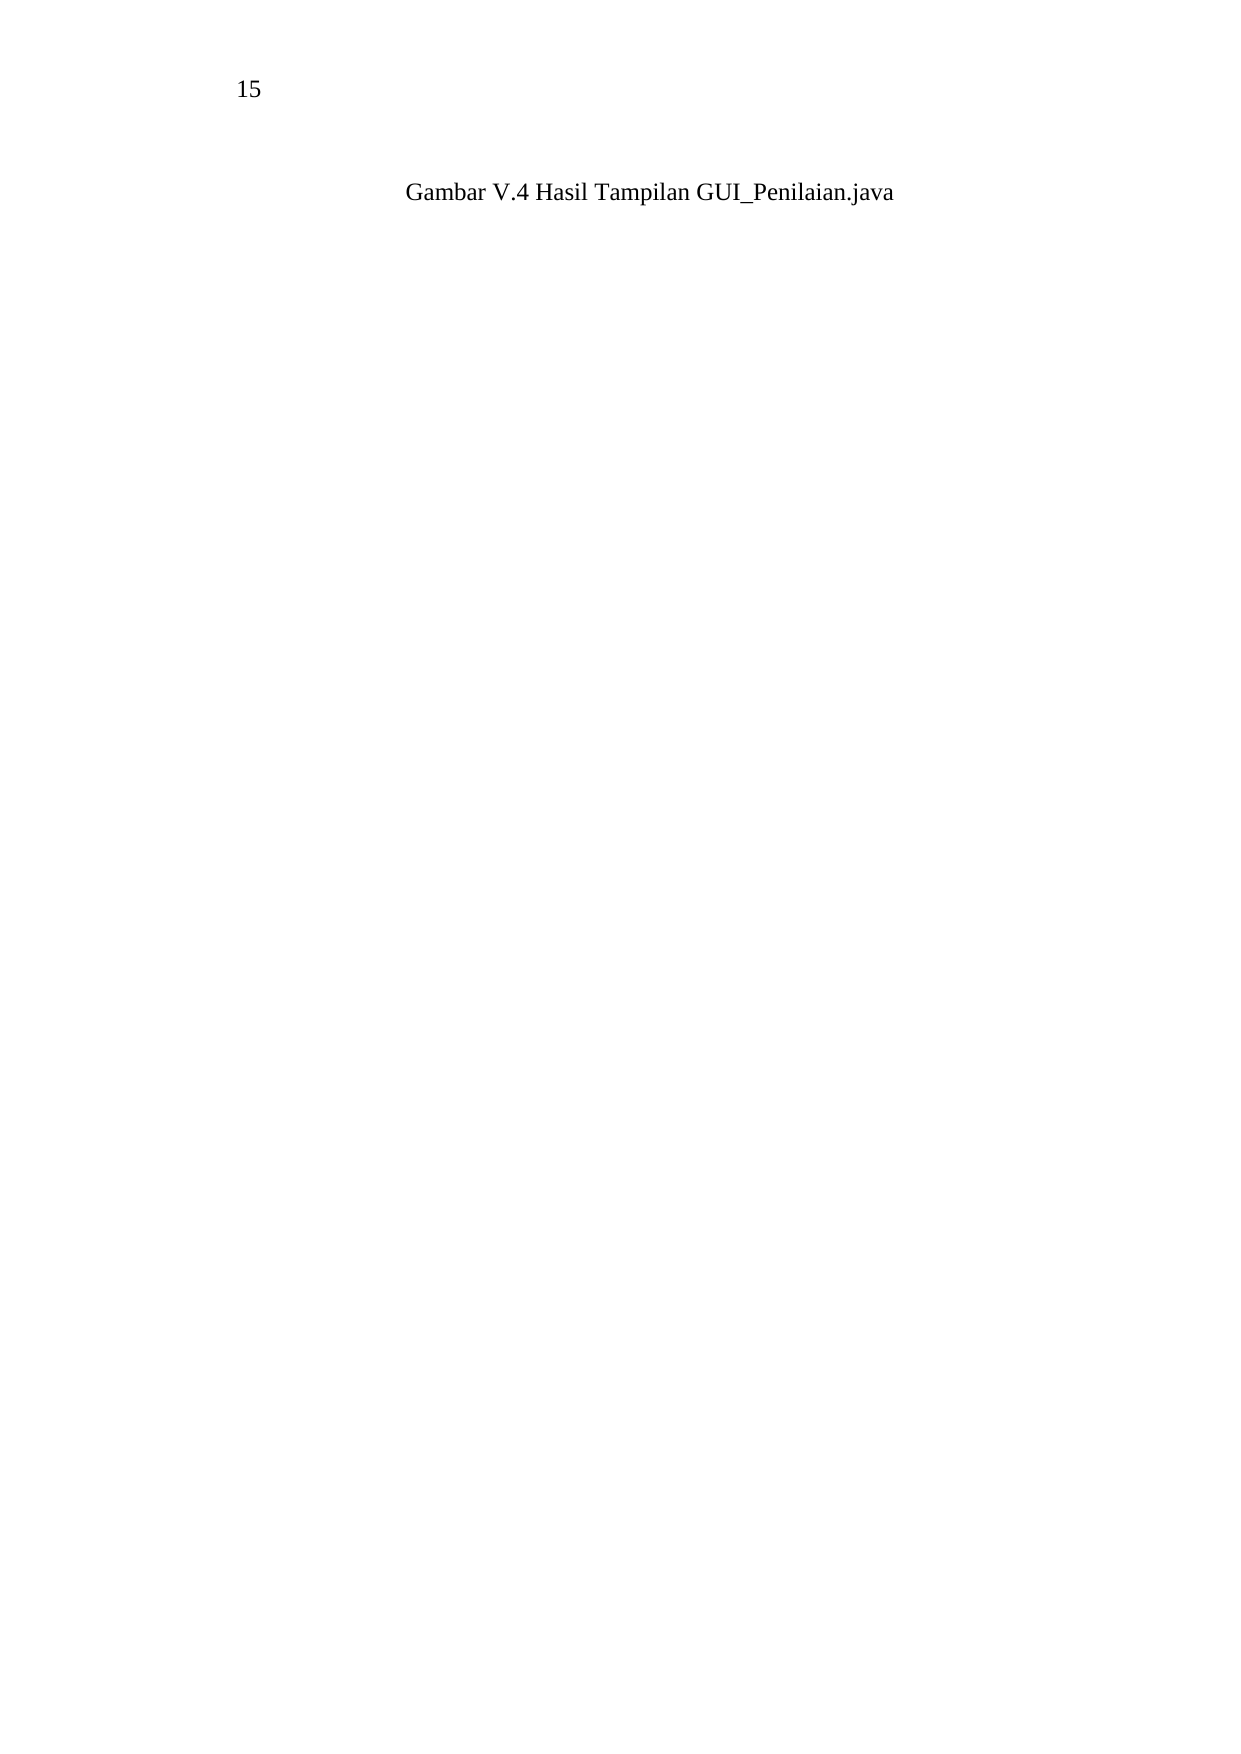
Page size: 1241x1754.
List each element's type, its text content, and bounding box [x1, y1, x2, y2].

subtitle Hasil Tampilan GUI_Penilaian.java [236, 177, 1063, 206]
